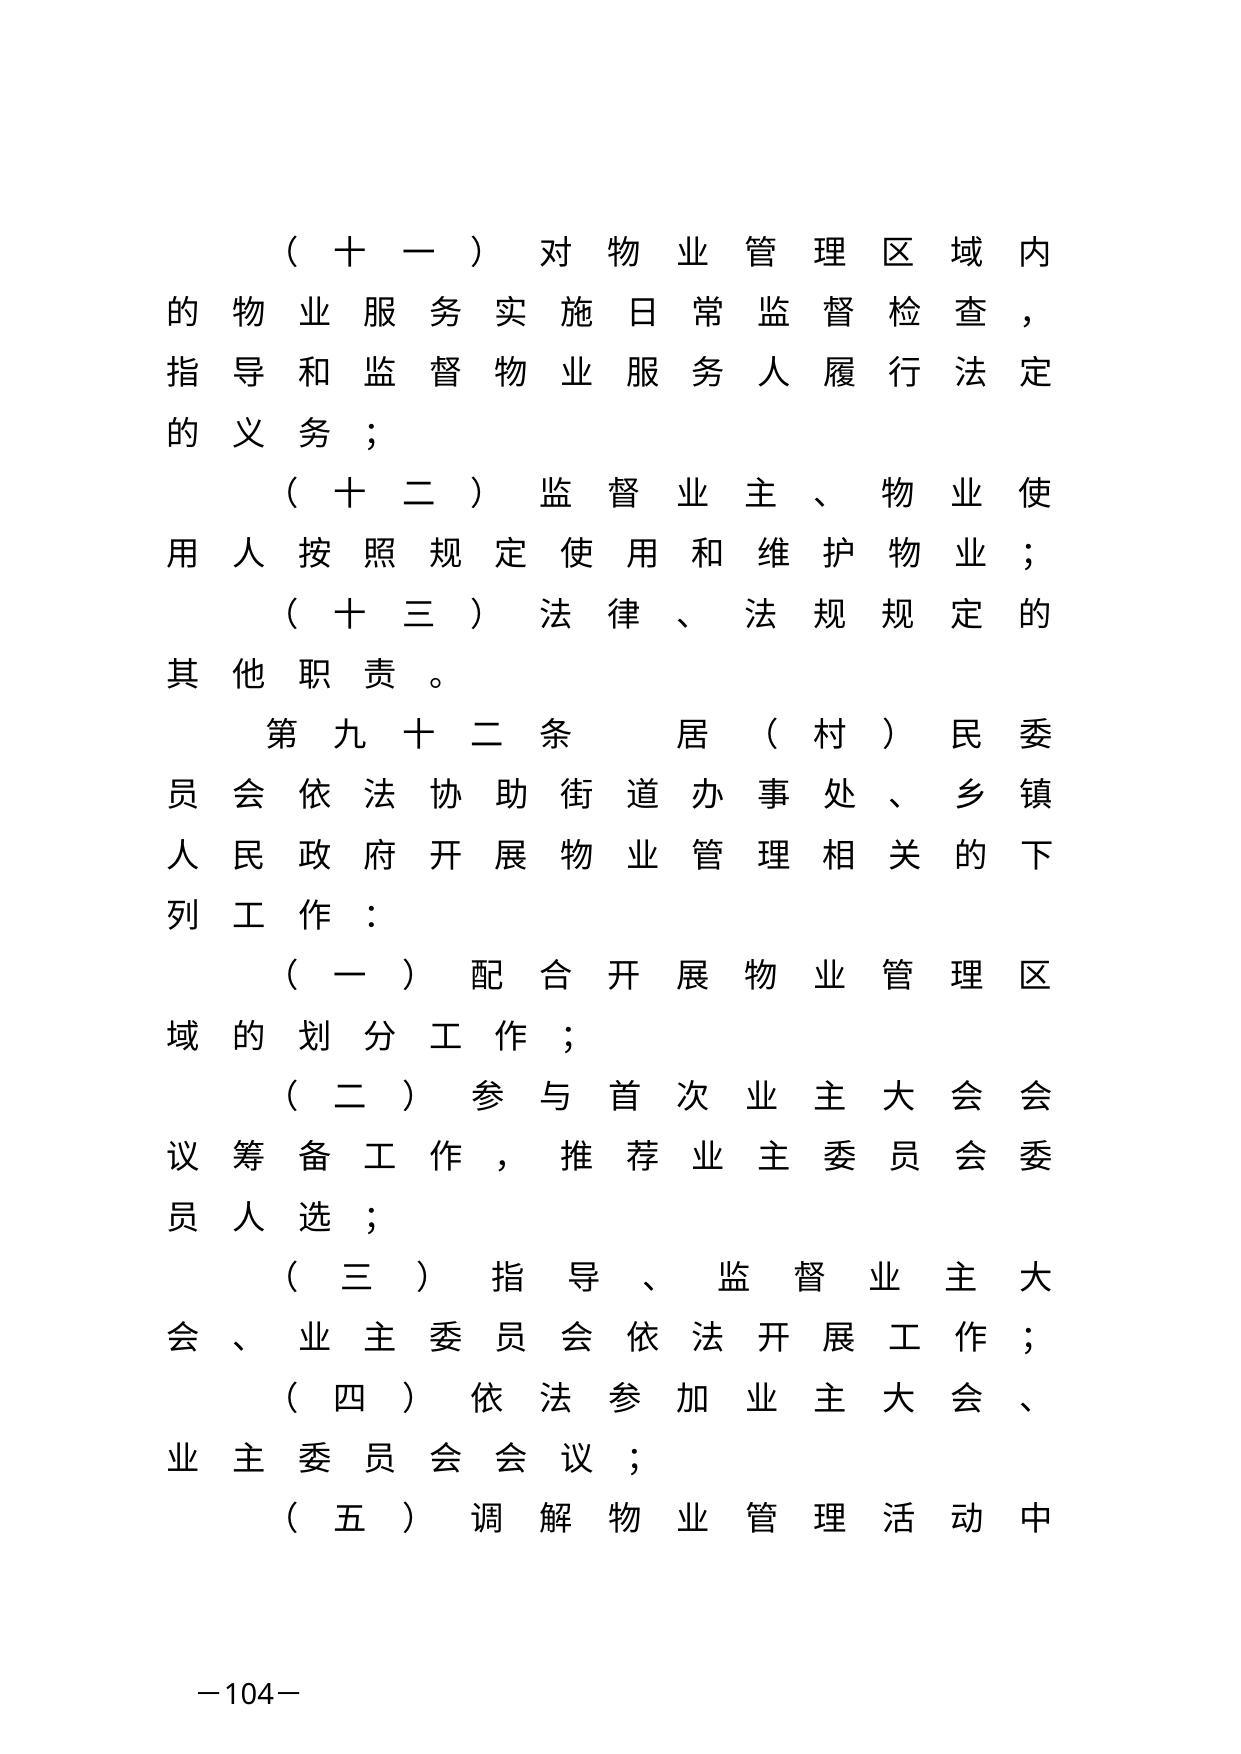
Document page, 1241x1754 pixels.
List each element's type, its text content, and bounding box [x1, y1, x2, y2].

text 第九十二条 居（村）民委员会依法协助街道办事处、乡镇人民政府开展物业管理相关的下列工作： [167, 702, 1085, 943]
text （五）调解物业管理活动中的矛盾和纠纷； [167, 1486, 1085, 1546]
text （十一）对物业管理区域内的物业服务实施日常监督检查，指导和监督物业服务人履行法定的义务； [167, 219, 1085, 461]
text （三）指导、监督业主大会、业主委员会依法开展工作； [167, 1245, 1085, 1365]
text （十二）监督业主、物业使用人按照规定使用和维护物业； [167, 461, 1085, 581]
text （一）配合开展物业管理区域的划分工作； [167, 943, 1085, 1064]
text （二）参与首次业主大会会议筹备工作，推荐业主委员会委员人选； [167, 1064, 1085, 1245]
text （四）依法参加业主大会、业主委员会会议； [167, 1365, 1085, 1486]
text （十三）法律、法规规定的其他职责。 [167, 581, 1085, 702]
